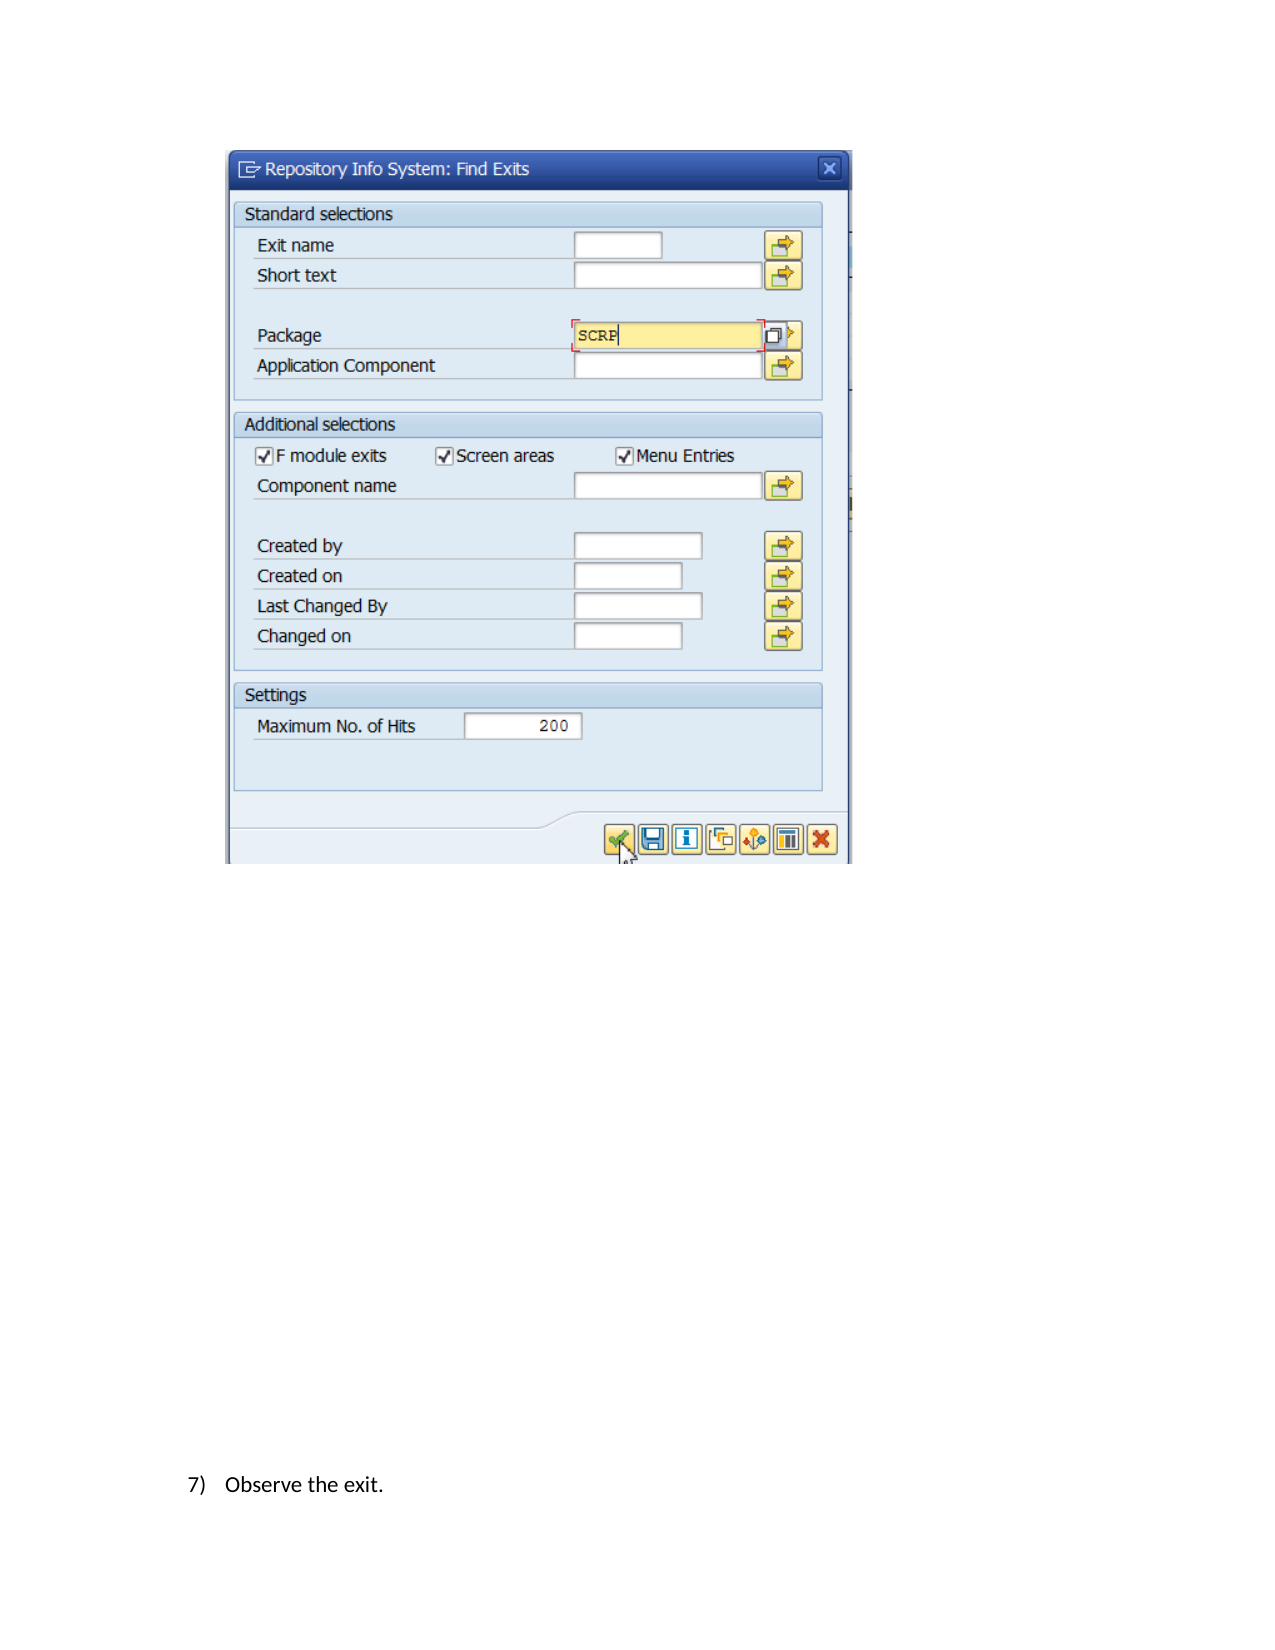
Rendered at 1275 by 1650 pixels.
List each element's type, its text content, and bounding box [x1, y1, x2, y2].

picture [225, 150, 853, 864]
list Observe the exit. [187, 1470, 1125, 1498]
